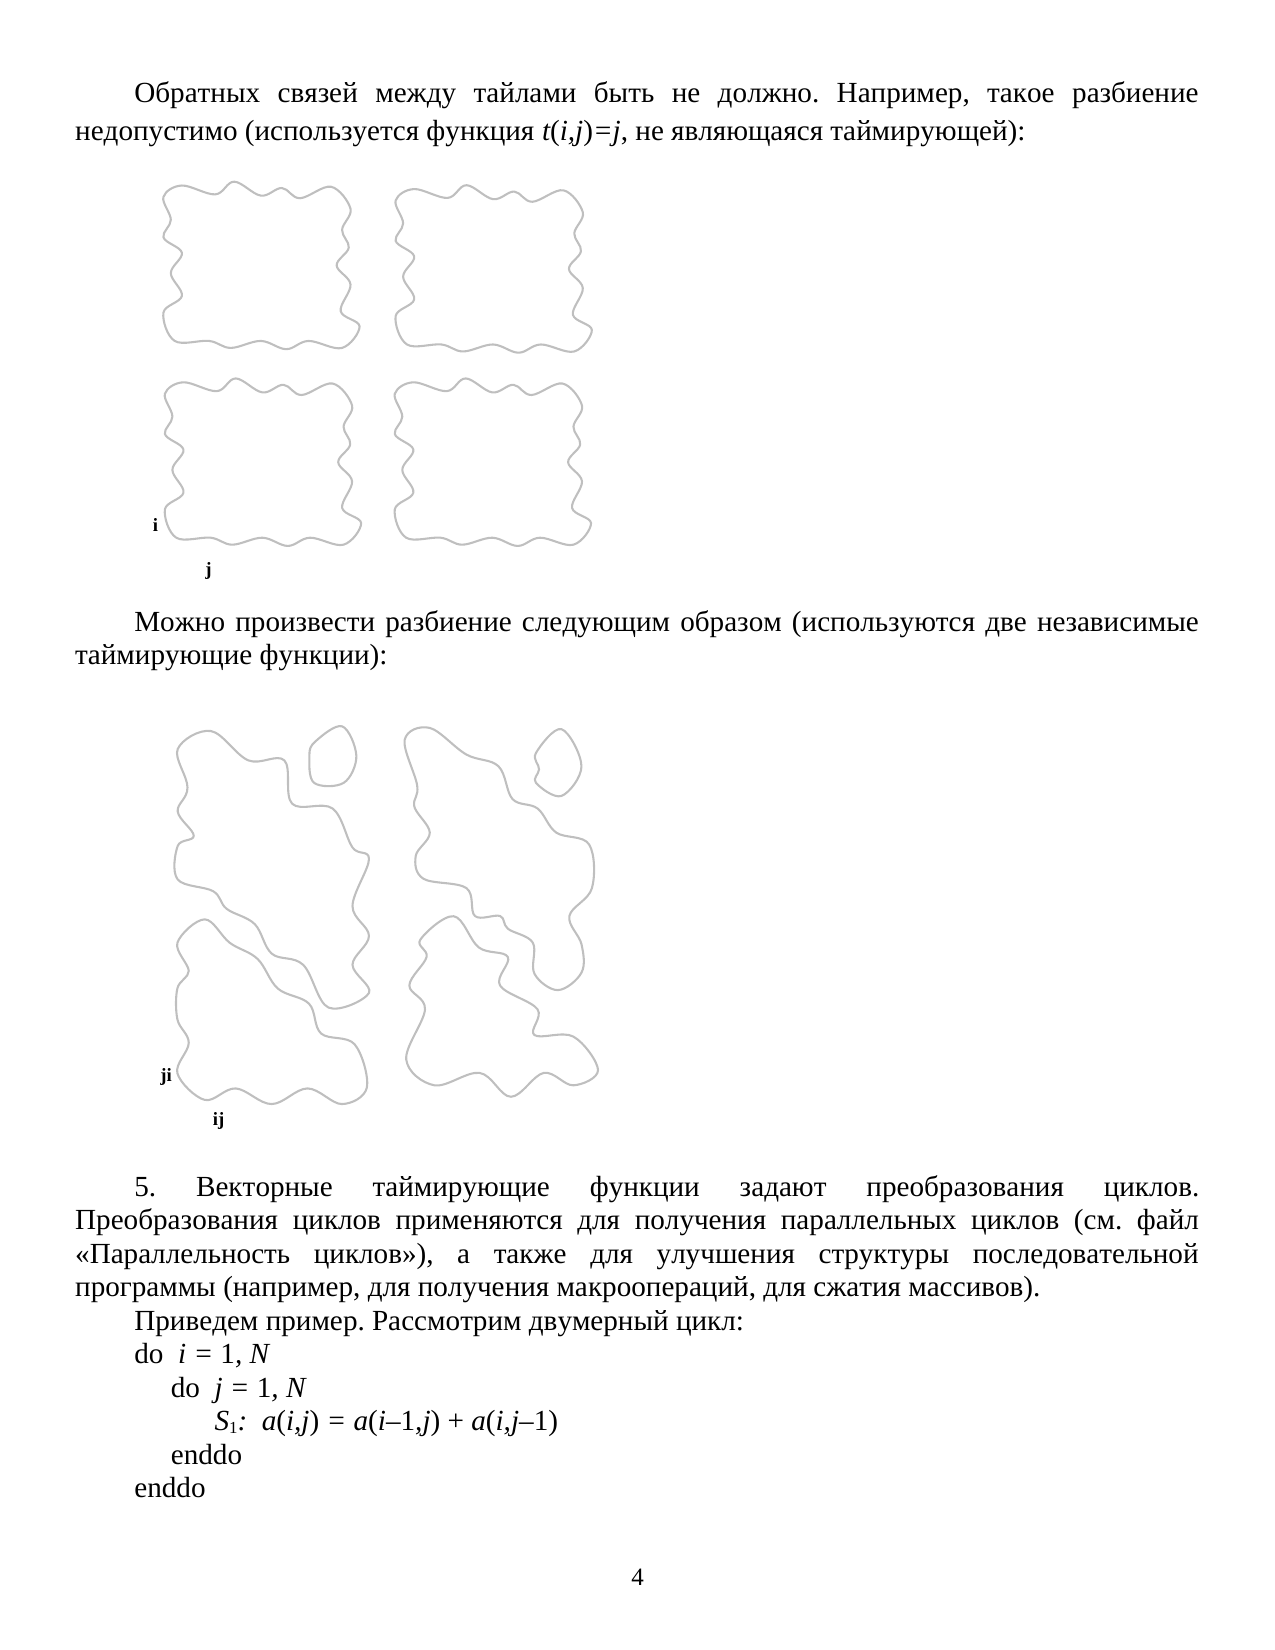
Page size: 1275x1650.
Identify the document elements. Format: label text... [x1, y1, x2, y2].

text S1: a(i,j) = a(i–1,j) + a(i,j–1) [75, 1403, 1200, 1437]
text Обратных связей между тайлами быть не должно. Например, такое разбиение недопустимо (используется функция t(i,j)=j, не являющаяся таймирующей): [75, 75, 1200, 147]
text Можно произвести разбиение следующим образом (используются две независимые таймирующие функции): [75, 604, 1200, 671]
text do i = 1, N [75, 1336, 1200, 1370]
text enddo [75, 1471, 1200, 1504]
text 5. Векторные таймирующие функции задают преобразования циклов. Преобразования циклов применяются для получения параллельных циклов (см. файл «Параллельность циклов»), а также для улучшения структуры последовательной программы (например, для получения макроопераций, для сжатия массивов). [75, 1169, 1200, 1303]
text do j = 1, N [75, 1370, 1200, 1403]
text enddo [75, 1437, 1200, 1471]
text Приведем пример. Рассмотрим двумерный цикл: [75, 1303, 1200, 1336]
